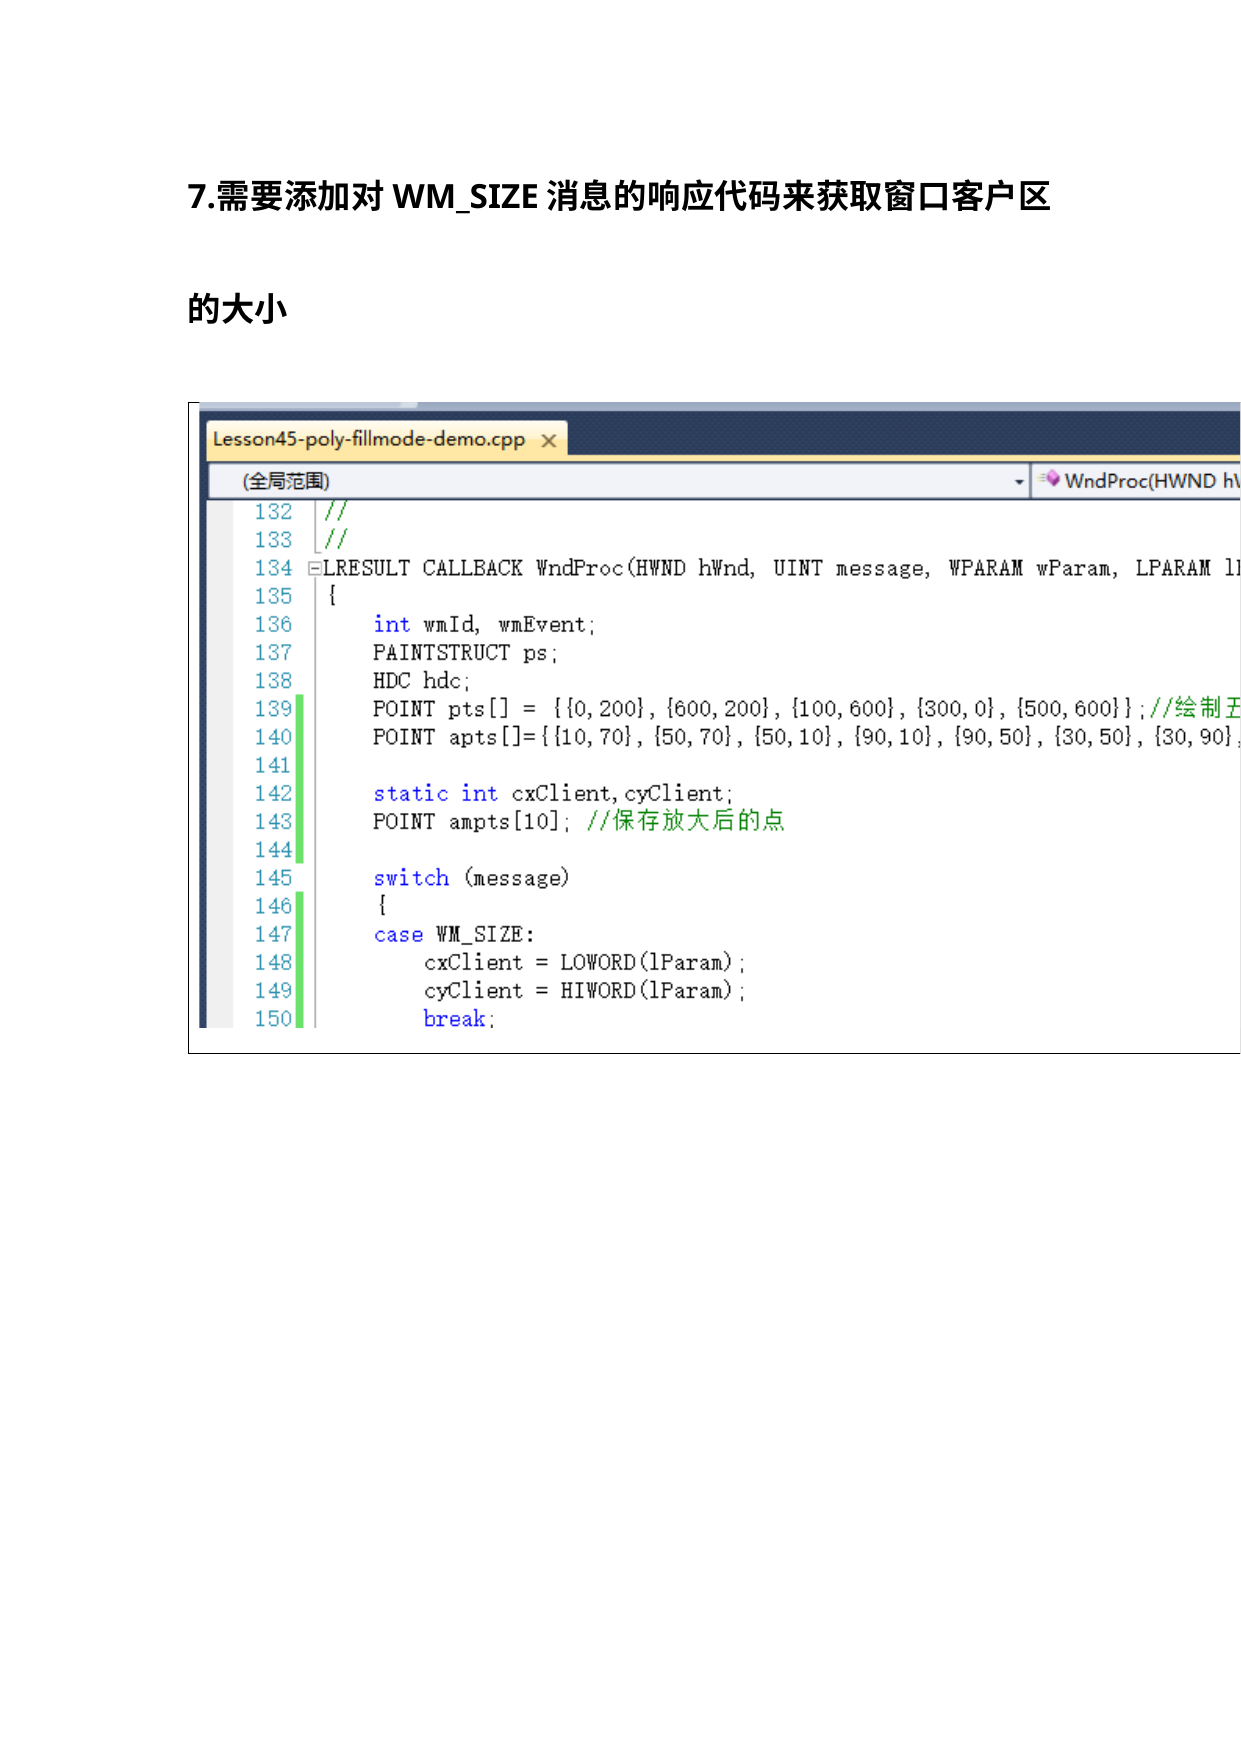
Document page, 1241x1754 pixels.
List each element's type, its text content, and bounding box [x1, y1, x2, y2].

picture [199, 402, 1241, 1028]
table_header [189, 403, 1240, 1053]
subtitle 7.需要添加对WM_SIZE消息的响应代码来获取窗口客户区的大小 [187, 162, 1053, 339]
